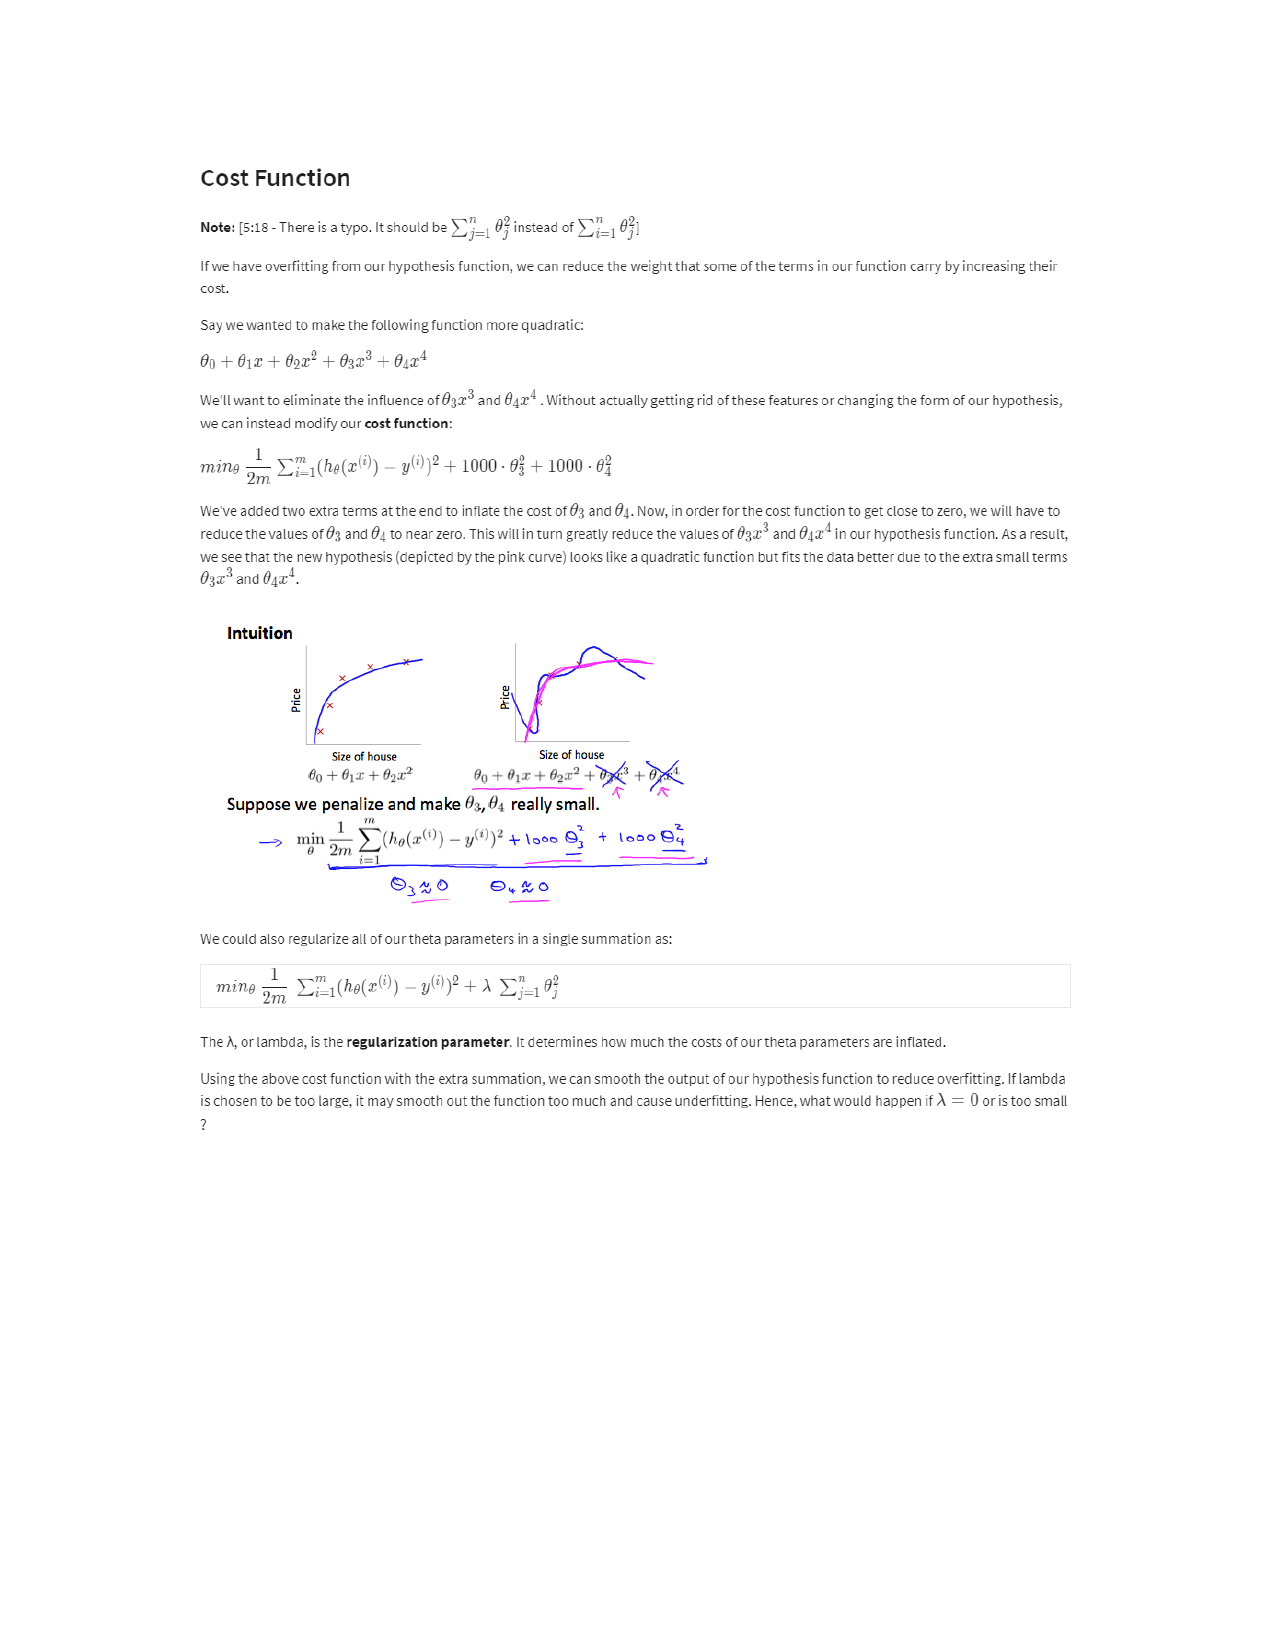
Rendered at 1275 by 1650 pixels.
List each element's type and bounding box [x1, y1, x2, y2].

picture [187, 150, 1088, 1142]
